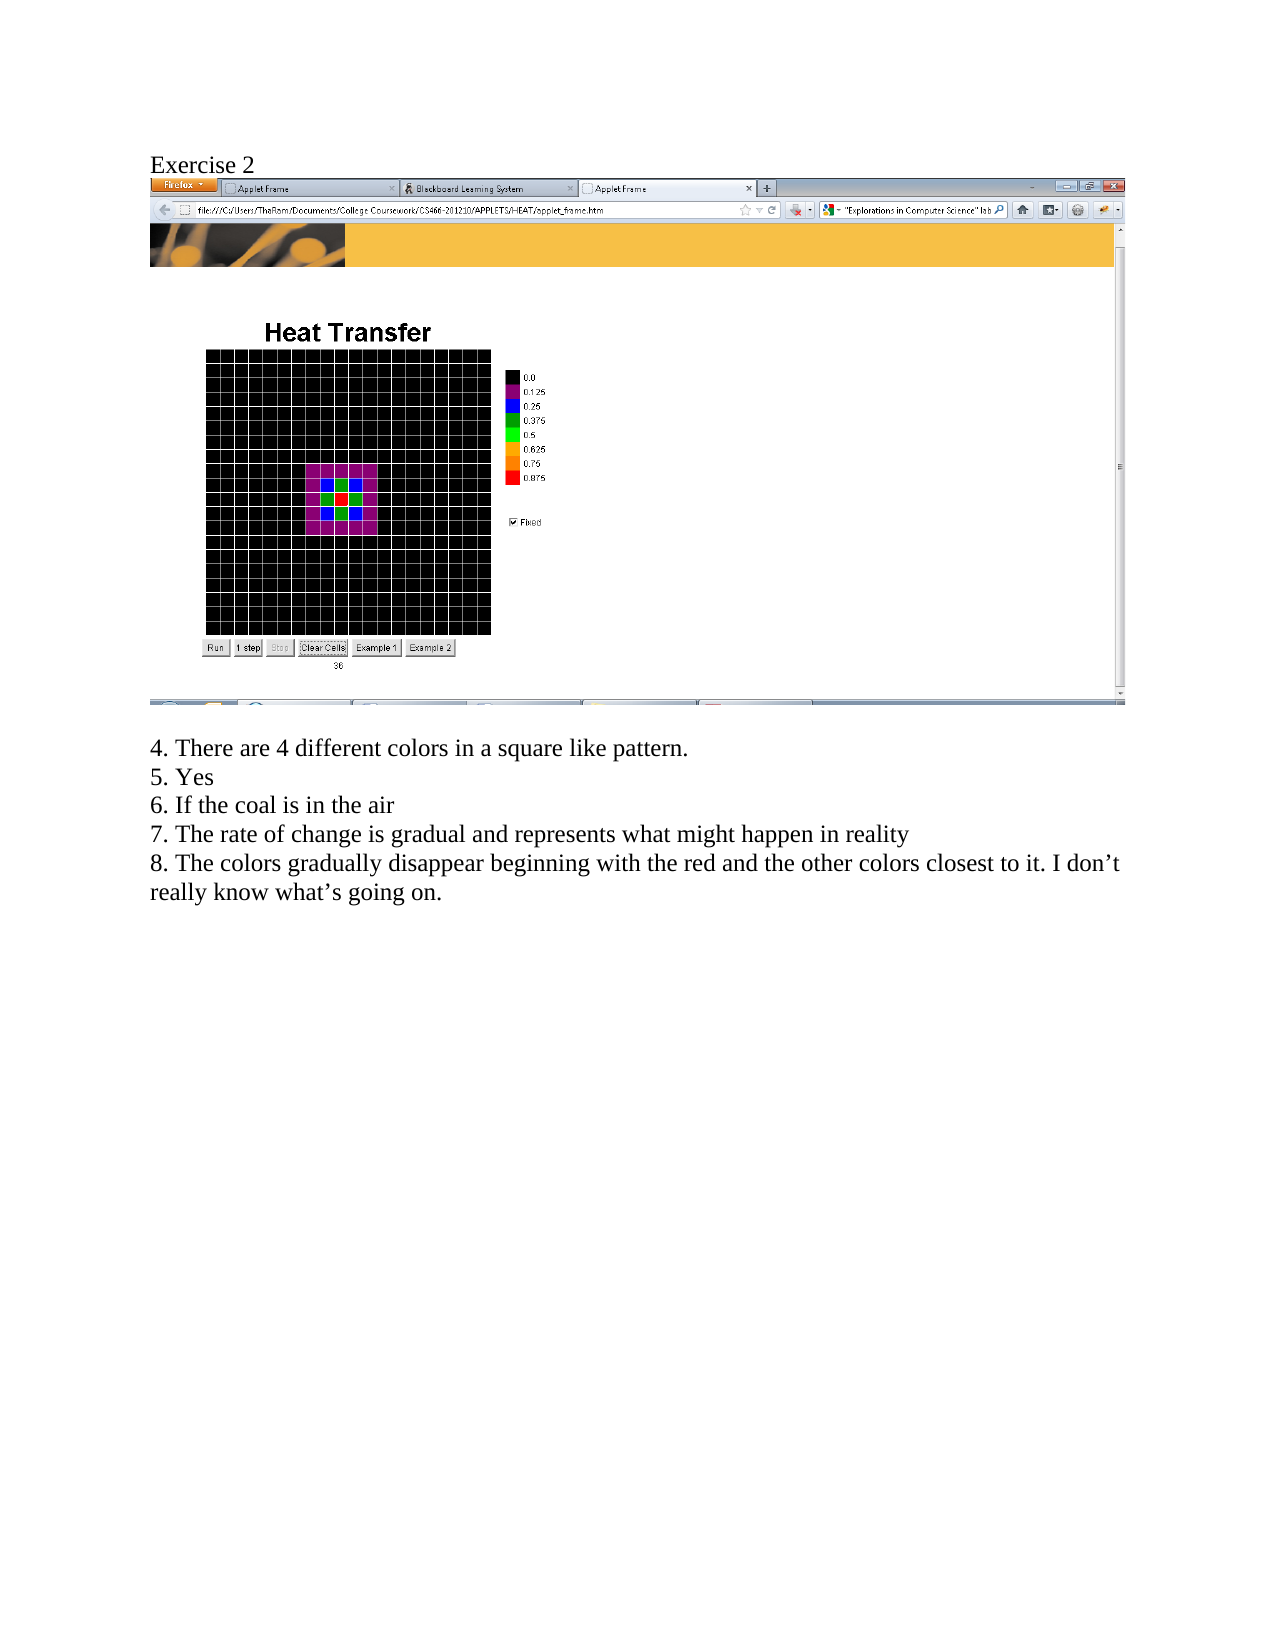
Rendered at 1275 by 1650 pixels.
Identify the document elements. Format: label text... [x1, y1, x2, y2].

text 4. There are 4 different colors in a square like pattern. [150, 733, 1125, 762]
text 8. The colors gradually disappear beginning with the red and the other colors closest to it. I don’t really know what’s going on. [150, 848, 1125, 906]
text 6. If the coal is in the air [150, 791, 1125, 819]
text 7. The rate of change is gradual and represents what might happen in reality [150, 819, 1125, 848]
text Exercise 2 [150, 150, 1125, 178]
text 5. Yes [150, 762, 1125, 791]
picture [150, 178, 1125, 705]
